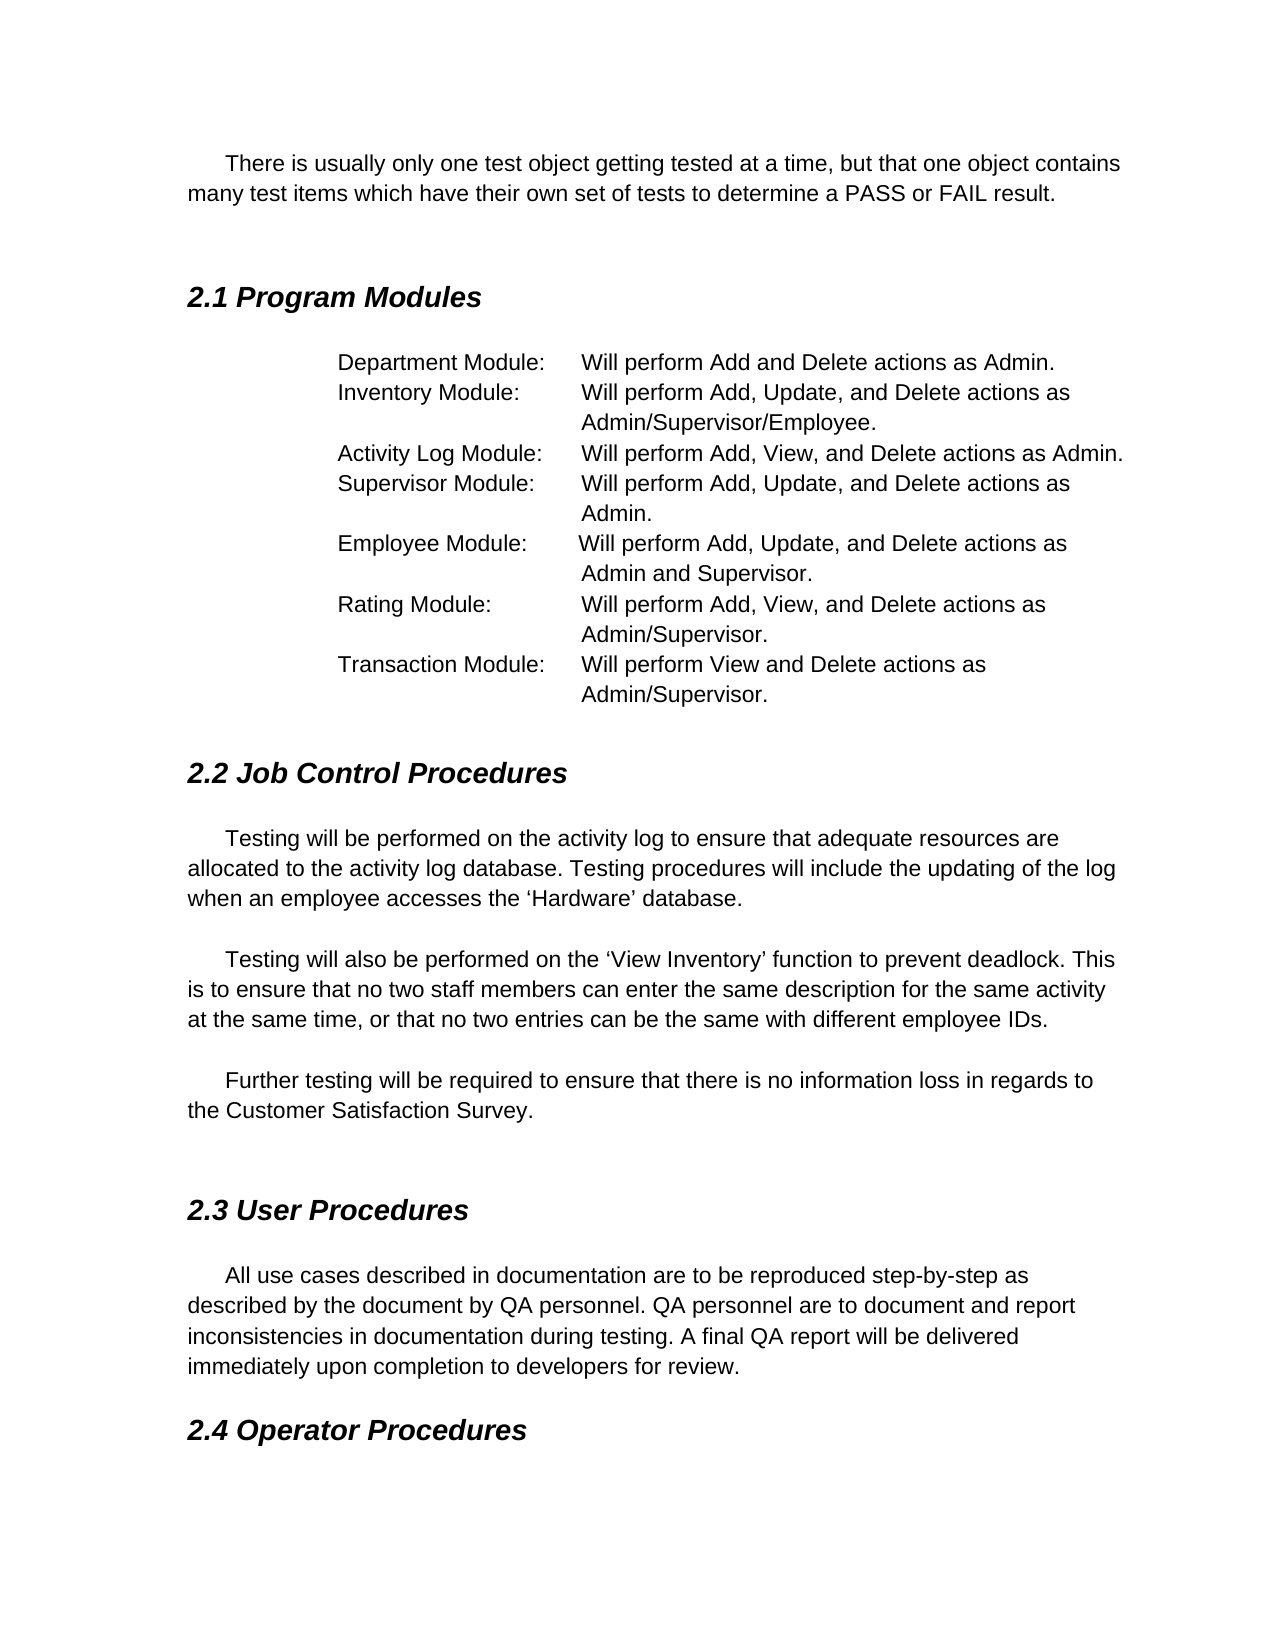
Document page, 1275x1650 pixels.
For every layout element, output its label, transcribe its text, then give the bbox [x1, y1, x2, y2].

text Supervisor Module: Will perform Add, Update, and Delete actions as Admin. [337, 470, 1125, 526]
text Further testing will be required to ensure that there is no information loss in regards to the Customer Satisfaction Survey. [187, 1067, 1125, 1123]
text Transaction Module: Will perform View and Delete actions as Admin/Supervisor. [337, 651, 1125, 708]
text Employee Module: Will perform Add, Update, and Delete actions as Admin and Supervisor. [337, 530, 1125, 587]
text Department Module: Will perform Add and Delete actions as Admin. [337, 349, 1125, 375]
text Rating Module: Will perform Add, View, and Delete actions as Admin/Supervisor. [337, 591, 1125, 647]
subtitle 2.4 Operator Procedures [187, 1413, 1125, 1447]
text Testing will be performed on the activity log to ensure that adequate resources are allocated to the activity log database. Testing procedures will include the updating of the log when an employee accesses the ‘Hardware’ database. [187, 825, 1125, 912]
subtitle 2.1 Program Modules [187, 280, 1125, 314]
text Testing will also be performed on the ‘View Inventory’ function to prevent deadlock. This is to ensure that no two staff members can enter the same description for the same activity at the same time, or that no two entries can be the same with different employee IDs. [187, 946, 1125, 1033]
text All use cases described in documentation are to be reproduced step-by-step as described by the document by QA personnel. QA personnel are to document and report inconsistencies in documentation during testing. A final QA report will be delivered immediately upon completion to developers for review. [187, 1262, 1125, 1379]
text Inventory Module: Will perform Add, Update, and Delete actions as Admin/Supervisor/Employee. [337, 379, 1125, 436]
text Activity Log Module: Will perform Add, View, and Delete actions as Admin. [337, 439, 1125, 466]
subtitle 2.2 Job Control Procedures [187, 756, 1125, 790]
text There is usually only one test object getting tested at a time, but that one object contains many test items which have their own set of tests to determine a PASS or FAIL result. [187, 150, 1125, 207]
subtitle 2.3 User Procedures [187, 1193, 1125, 1227]
